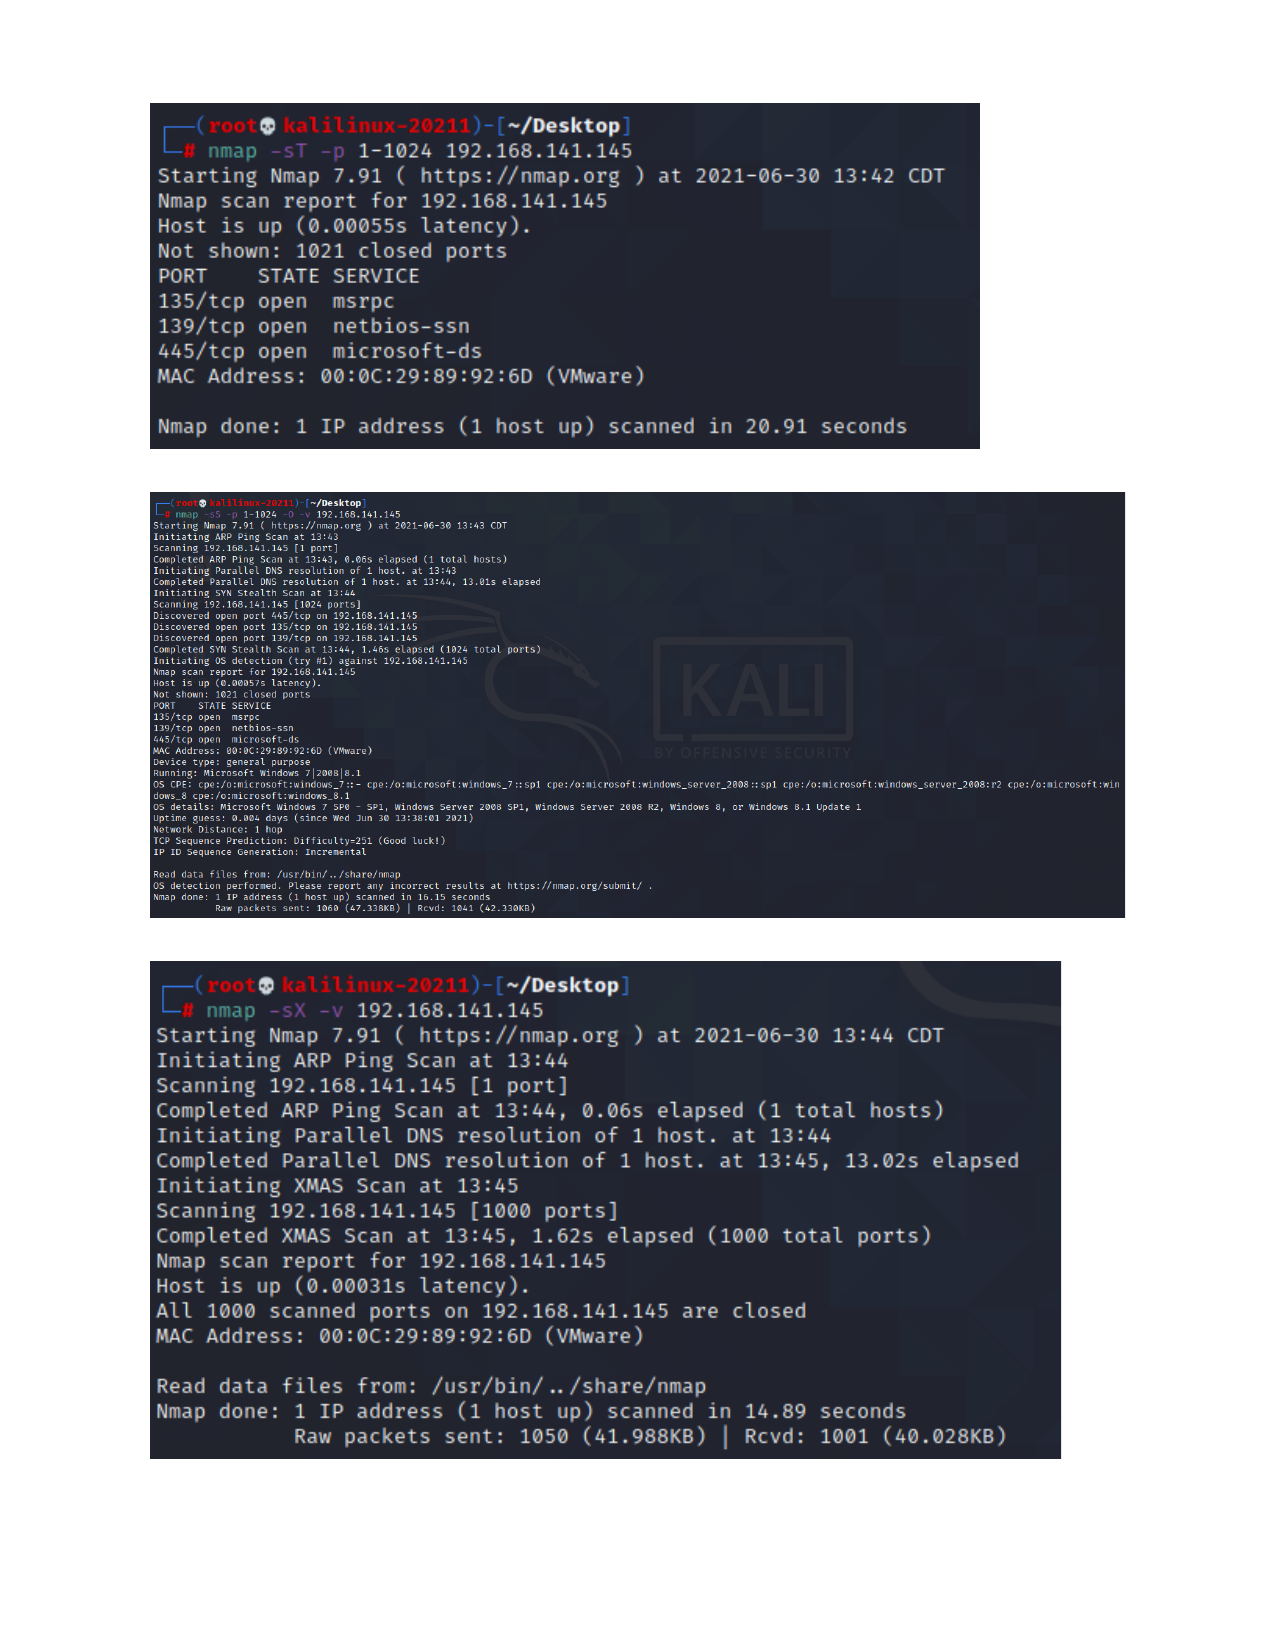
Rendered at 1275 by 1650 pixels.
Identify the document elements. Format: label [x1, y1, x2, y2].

picture [150, 492, 1125, 918]
picture [150, 103, 980, 449]
picture [150, 961, 1062, 1459]
